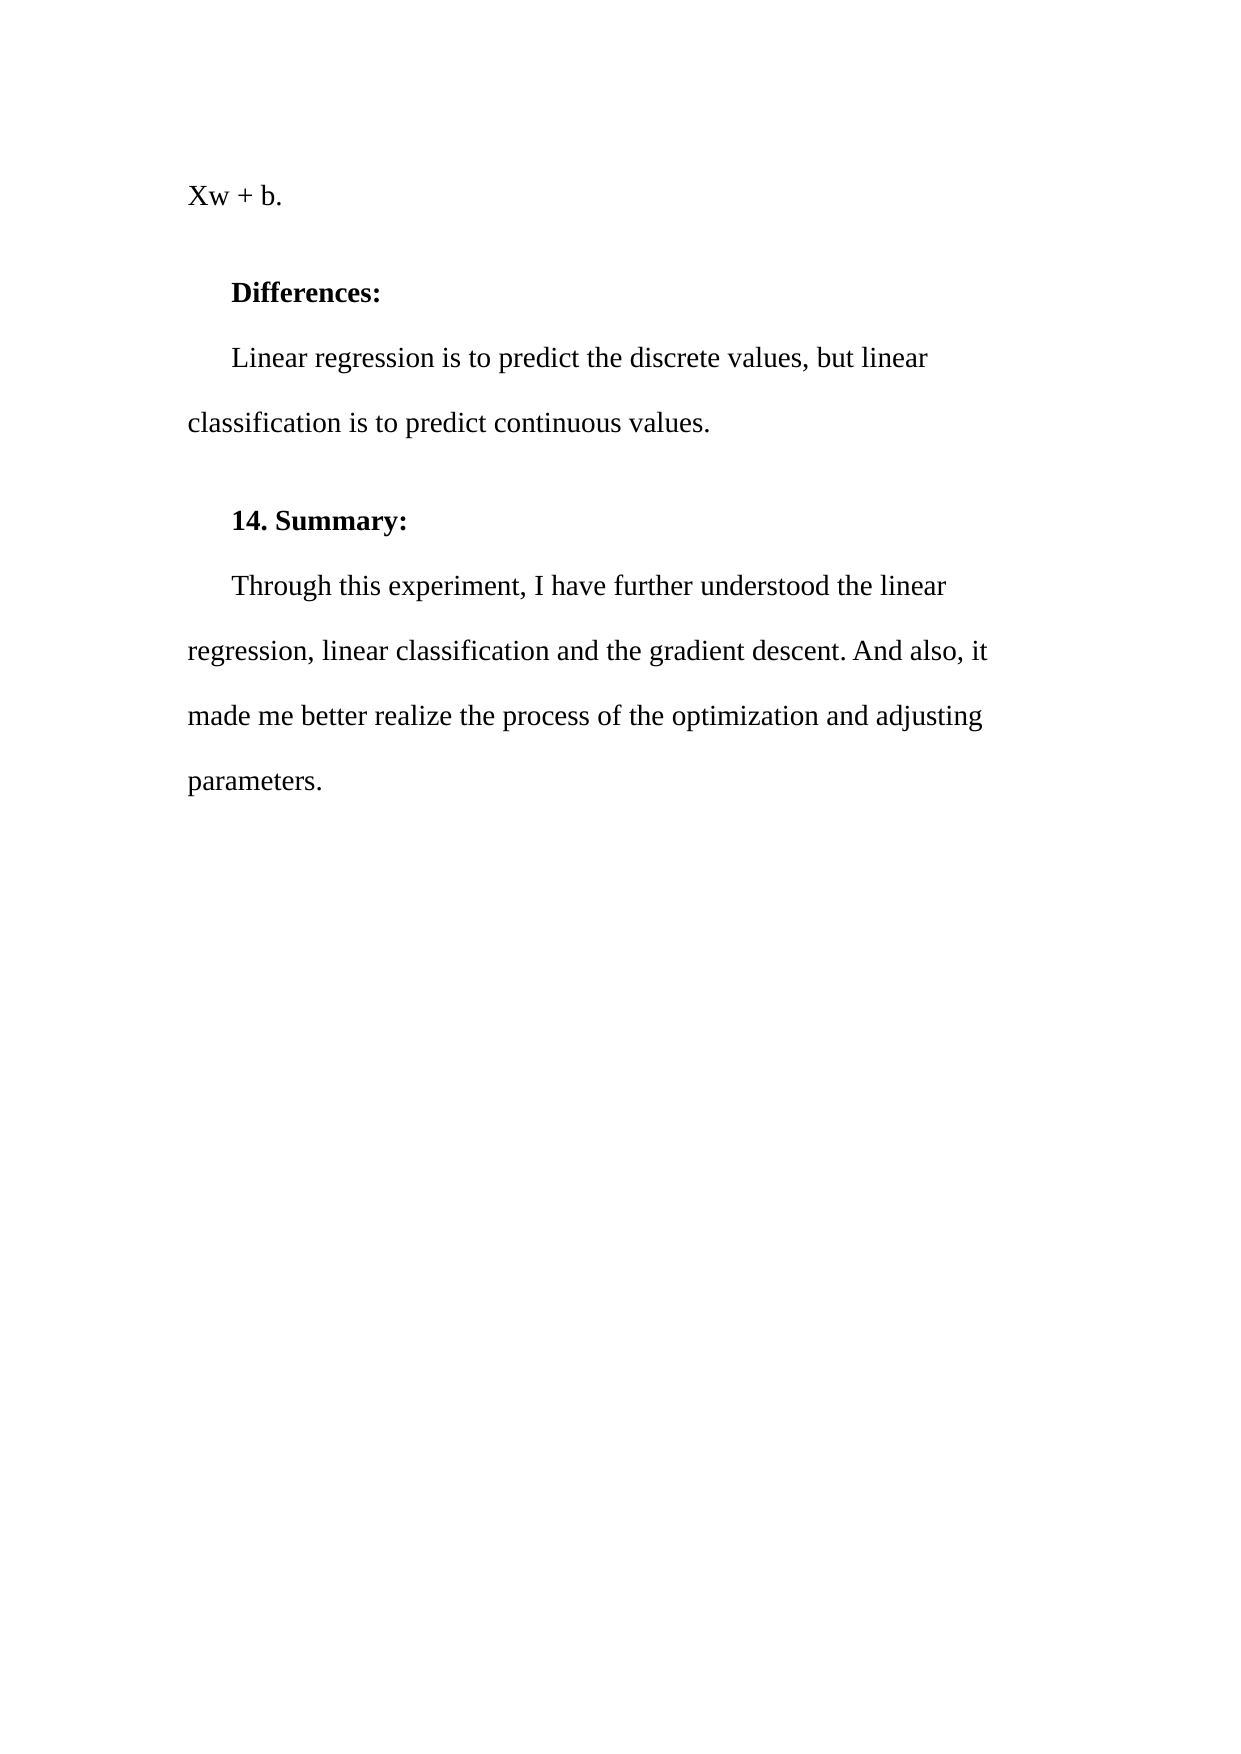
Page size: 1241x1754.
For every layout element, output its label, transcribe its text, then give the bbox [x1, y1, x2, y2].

text 14. Summary: [187, 487, 1053, 552]
text Linear regression is to predict the discrete values, but linear classification is to predict continuous values. [187, 324, 1053, 454]
text Through this experiment, I have further understood the linear regression, linear classification and the gradient descent. And also, it made me better realize the process of the optimization and adjusting parameters. [187, 552, 1053, 812]
text Differences: [187, 259, 1053, 324]
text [187, 162, 1053, 227]
